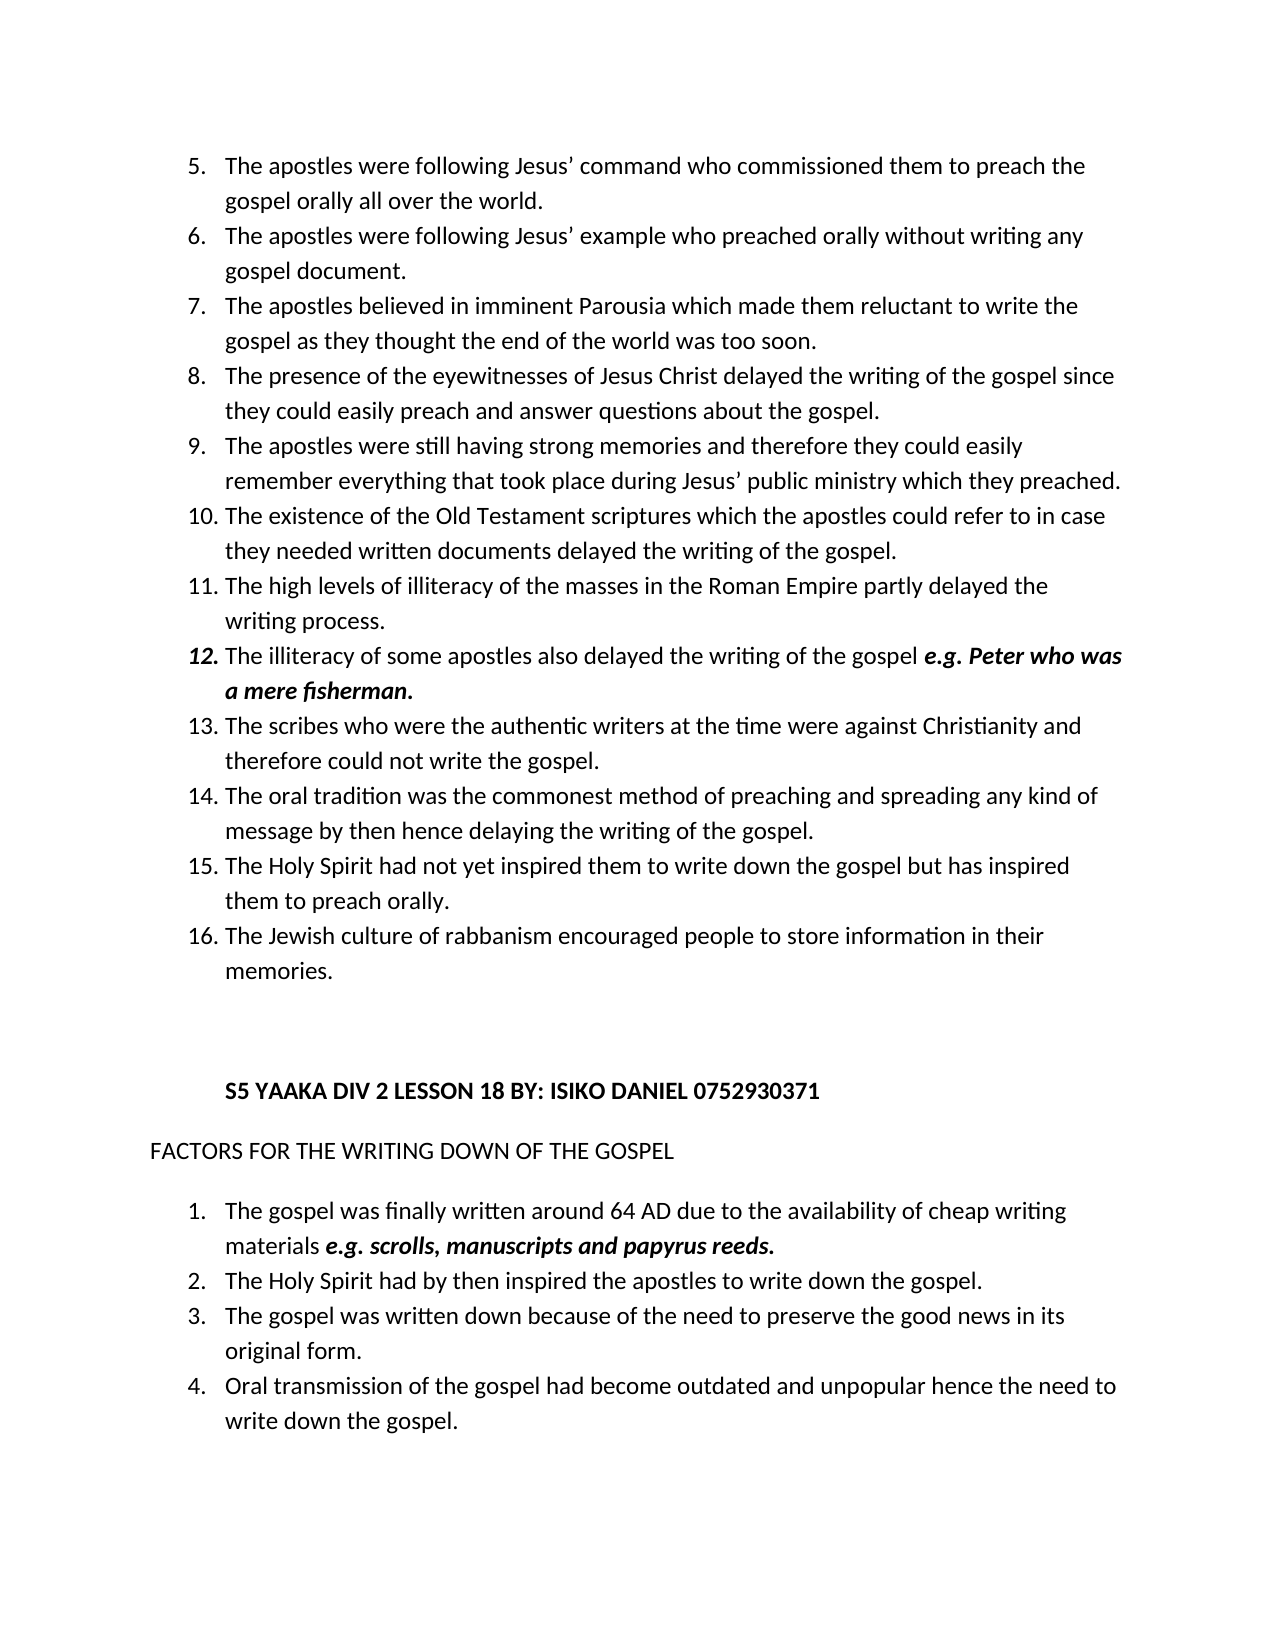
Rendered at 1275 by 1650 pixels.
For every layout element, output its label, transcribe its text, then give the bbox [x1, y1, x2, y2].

list The apostles were still having strong memories and therefore they could easily remember everything that took place during Jesus’ public ministry which they preached. [187, 430, 1125, 496]
list The illiteracy of some apostles also delayed the writing of the gospel e.g. Peter who was a mere fisherman. [187, 640, 1125, 706]
list The existence of the Old Testament scriptures which the apostles could refer to in case they needed written documents delayed the writing of the gospel. [187, 500, 1125, 566]
text FACTORS FOR THE WRITING DOWN OF THE GOSPEL [150, 1135, 1125, 1166]
list The gospel was finally written around 64 AD due to the availability of cheap writing materials e.g. scrolls, manuscripts and papyrus reeds. [187, 1195, 1125, 1261]
list The Holy Spirit had not yet inspired them to write down the gospel but has inspired them to preach orally. [187, 850, 1125, 916]
list The apostles were following Jesus’ command who commissioned them to preach the gospel orally all over the world. [187, 150, 1125, 216]
list S5 YAAKA DIV 2 LESSON 18 BY: ISIKO DANIEL 0752930371 [225, 1075, 1125, 1106]
list The apostles believed in imminent Parousia which made them reluctant to write the gospel as they thought the end of the world was too soon. [187, 290, 1125, 356]
list The gospel was written down because of the need to preserve the good news in its original form. [187, 1300, 1125, 1366]
list The Jewish culture of rabbanism encouraged people to store information in their memories. [187, 920, 1125, 986]
list The high levels of illiteracy of the masses in the Roman Empire partly delayed the writing process. [187, 570, 1125, 636]
list The oral tradition was the commonest method of preaching and spreading any kind of message by then hence delaying the writing of the gospel. [187, 780, 1125, 846]
list The Holy Spirit had by then inspired the apostles to write down the gospel. [187, 1265, 1125, 1296]
list The scribes who were the authentic writers at the time were against Christianity and therefore could not write the gospel. [187, 710, 1125, 776]
list The presence of the eyewitnesses of Jesus Christ delayed the writing of the gospel since they could easily preach and answer questions about the gospel. [187, 360, 1125, 426]
list The apostles were following Jesus’ example who preached orally without writing any gospel document. [187, 220, 1125, 286]
list Oral transmission of the gospel had become outdated and unpopular hence the need to write down the gospel. [187, 1370, 1125, 1436]
